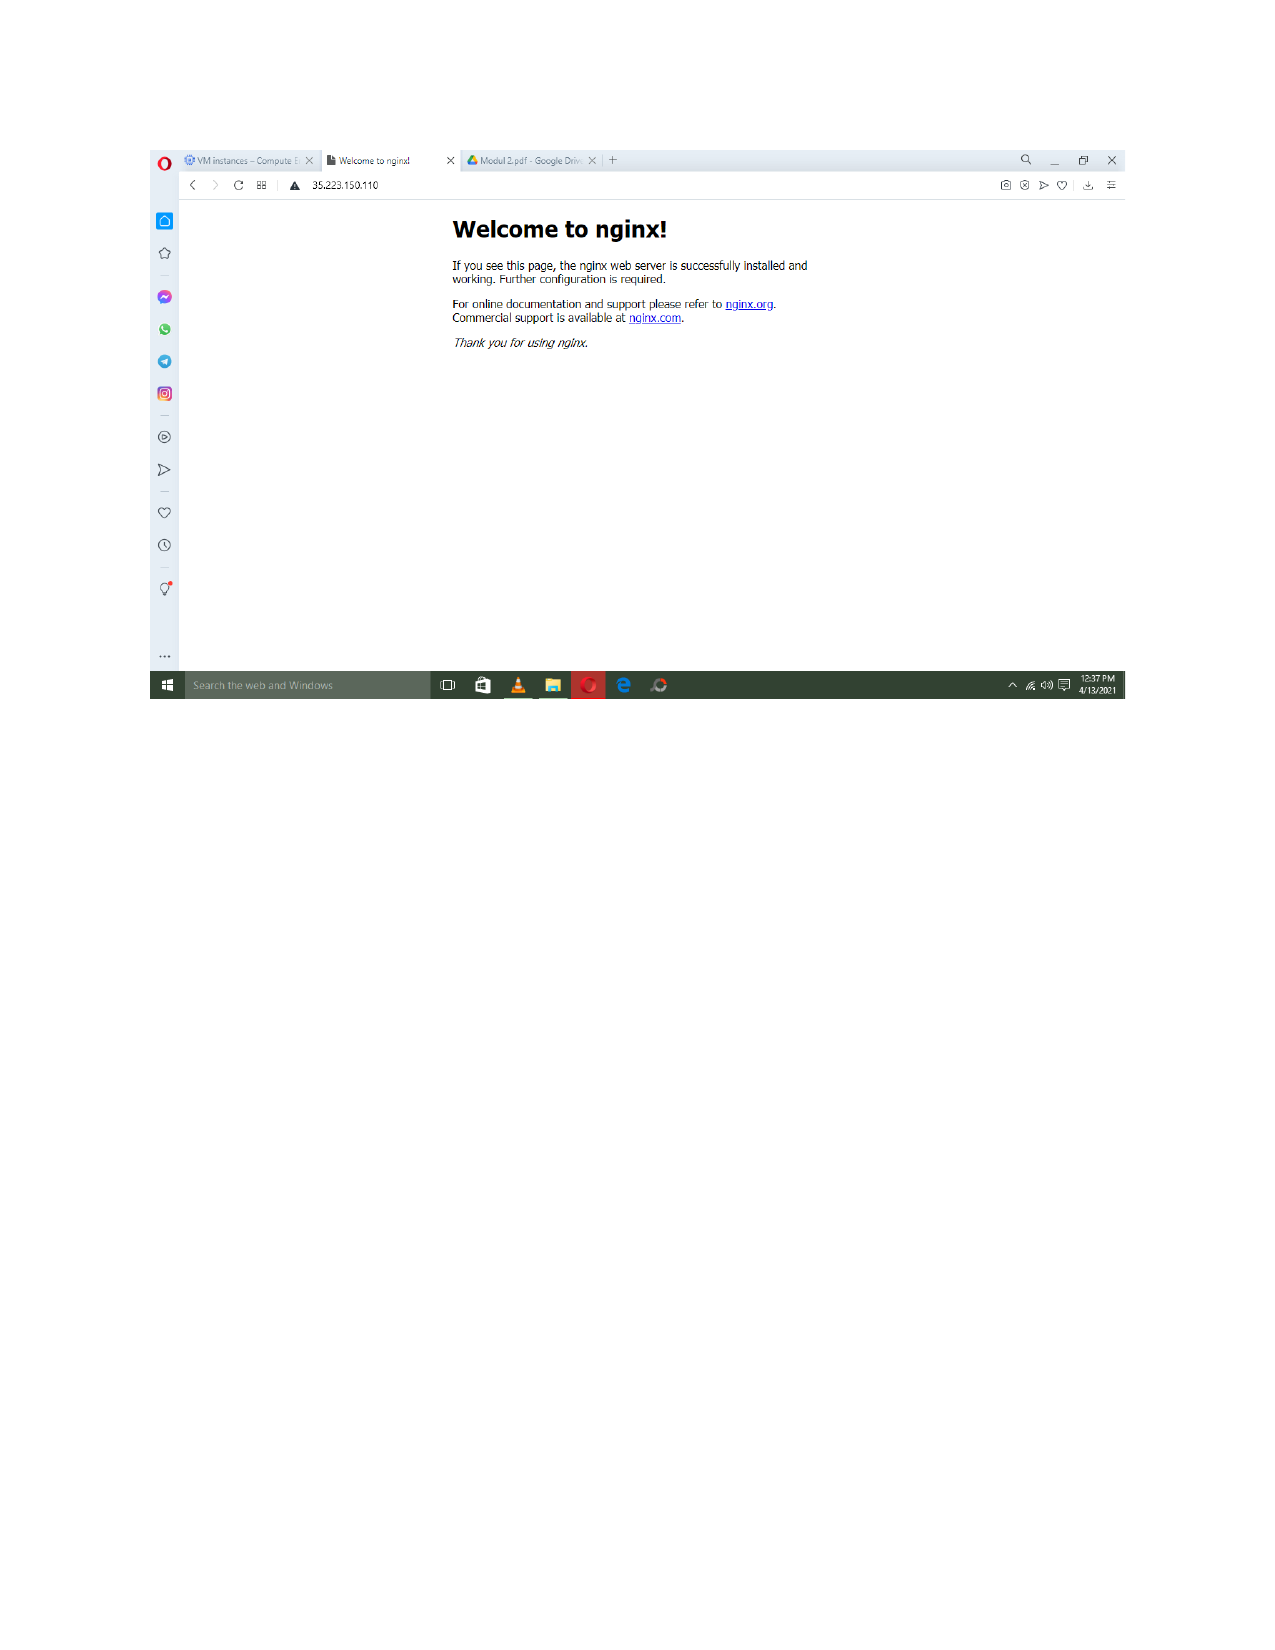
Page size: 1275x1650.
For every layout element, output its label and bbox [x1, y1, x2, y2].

picture [150, 150, 1125, 699]
